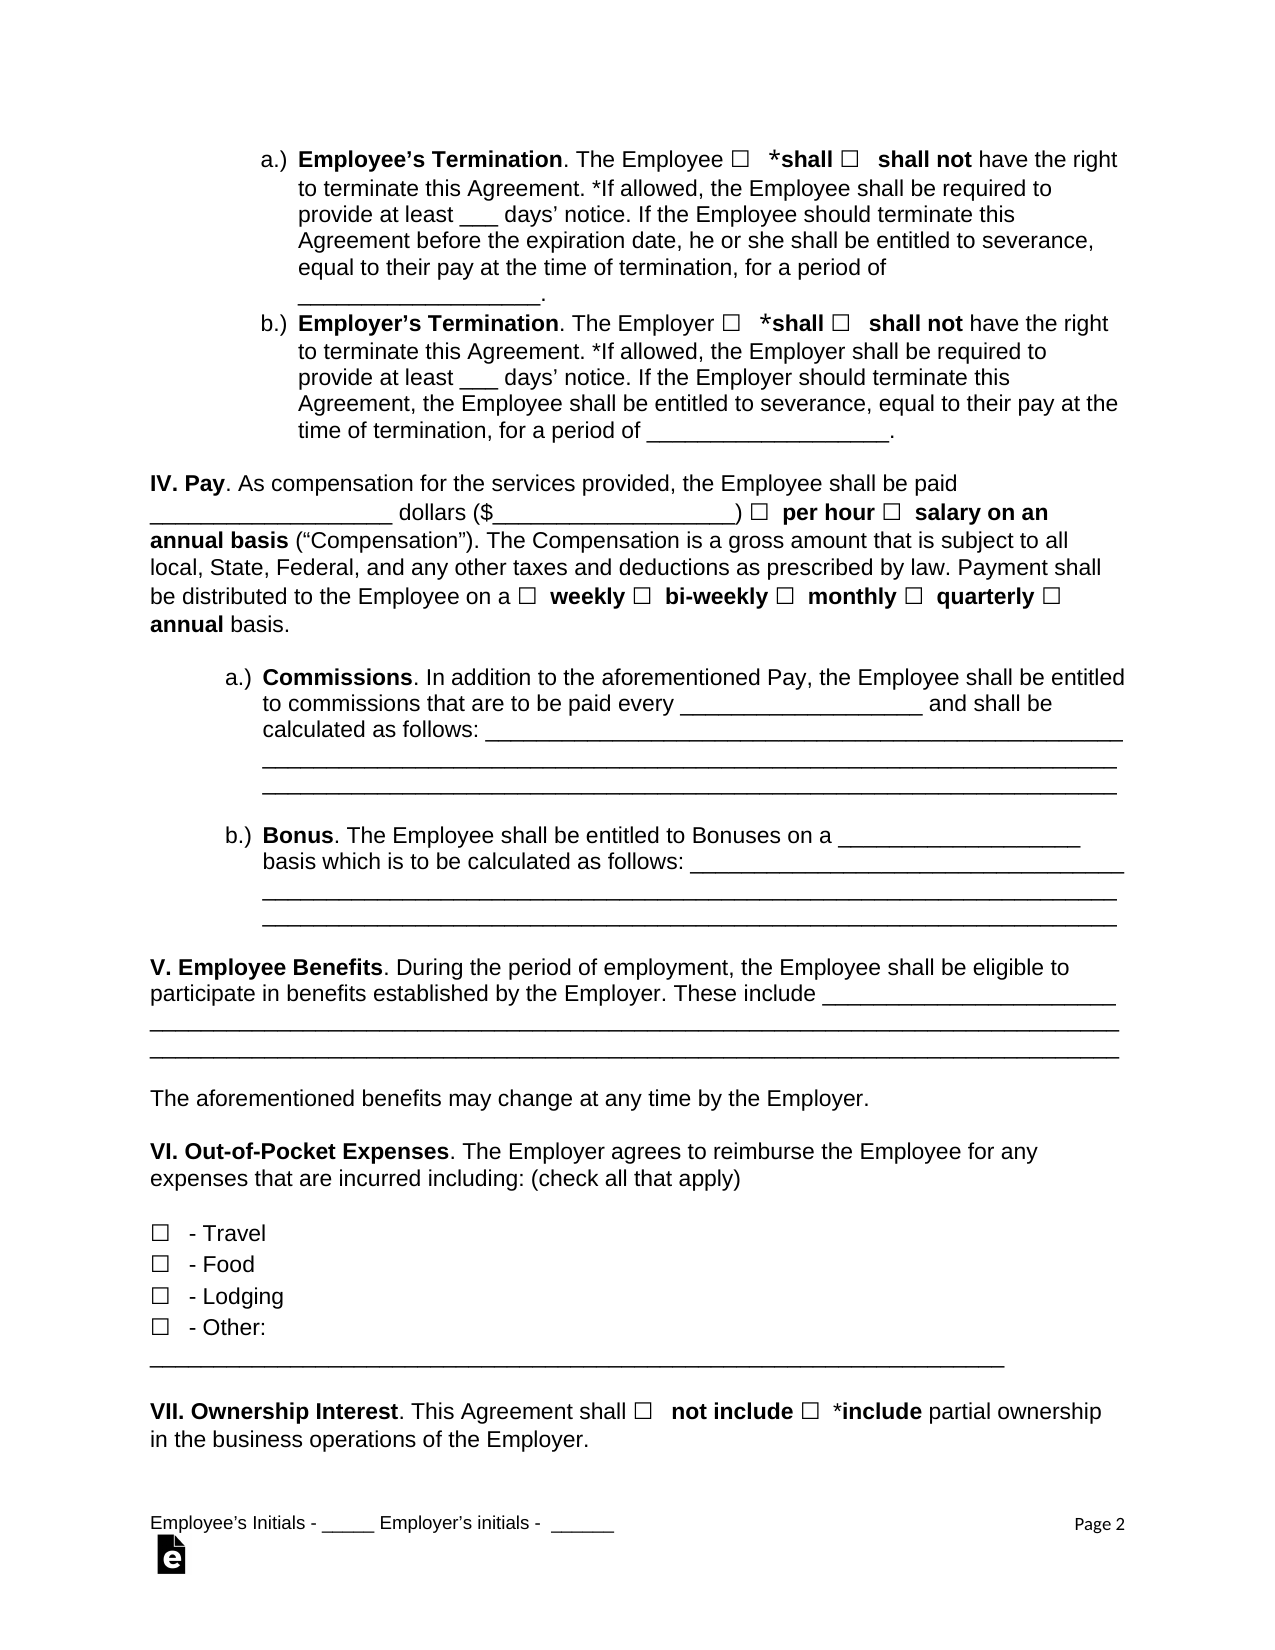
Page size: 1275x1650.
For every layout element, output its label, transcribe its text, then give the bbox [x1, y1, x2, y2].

list ______________________________________________________________________________________________________________________________________ [262, 874, 1125, 927]
text VI. Out-of-Pocket Expenses. The Employer agrees to reimburse the Employee for any expenses that are incurred including: (check all that apply) [150, 1138, 1125, 1191]
text VII. Ownership Interest. This Agreement shall ☐ not include ☐ *include partial ownership in the business operations of the Employer. [150, 1395, 1125, 1452]
list ______________________________________________________________________________________________________________________________________ [262, 743, 1125, 796]
text ☐ - Food [150, 1248, 1125, 1280]
text IV. Pay. As compensation for the services provided, the Employee shall be paid ___________________ dollars ($___________________) ☐ per hour ☐ salary on an annual basis (“Compensation”). The Compensation is a gross amount that is subject to all local, State, Federal, and any other taxes and deductions as prescribed by law. Payment shall be distributed to the Employee on a ☐ weekly ☐ bi-weekly ☐ monthly ☐ quarterly ☐ annual basis. [150, 469, 1125, 637]
list Bonus. The Employee shall be entitled to Bonuses on a ___________________ basis which is to be calculated as follows: __________________________________ [225, 822, 1125, 874]
text V. Employee Benefits. During the period of employment, the Employee shall be eligible to participate in benefits established by the Employer. These include _______________________ [150, 954, 1125, 1006]
text ☐ - Lodging [150, 1280, 1125, 1311]
list Employee’s Termination. The Employee ☐ *shall ☐ shall not have the right to terminate this Agreement. *If allowed, the Employee shall be required to provide at least ___ days’ notice. If the Employee should terminate this Agreement before the expiration date, he or she shall be entitled to severance, equal to their pay at the time of termination, for a period of ___________________. [260, 143, 1125, 306]
text ________________________________________________________________________________________________________________________________________________________ [150, 1006, 1125, 1059]
list Commissions. In addition to the aforementioned Pay, the Employee shall be entitled to commissions that are to be paid every ___________________ and shall be calculated as follows: __________________________________________________ [225, 664, 1125, 743]
text ☐ - Other: ___________________________________________________________________ [150, 1311, 1125, 1368]
text The aforementioned benefits may change at any time by the Employer. [150, 1085, 1125, 1112]
list Employer’s Termination. The Employer ☐ *shall ☐ shall not have the right to terminate this Agreement. *If allowed, the Employer shall be required to provide at least ___ days’ notice. If the Employer should terminate this Agreement, the Employee shall be entitled to severance, equal to their pay at the time of termination, for a period of ___________________. [260, 306, 1125, 443]
picture [150, 1533, 192, 1575]
text ☐ - Travel [150, 1217, 1125, 1248]
